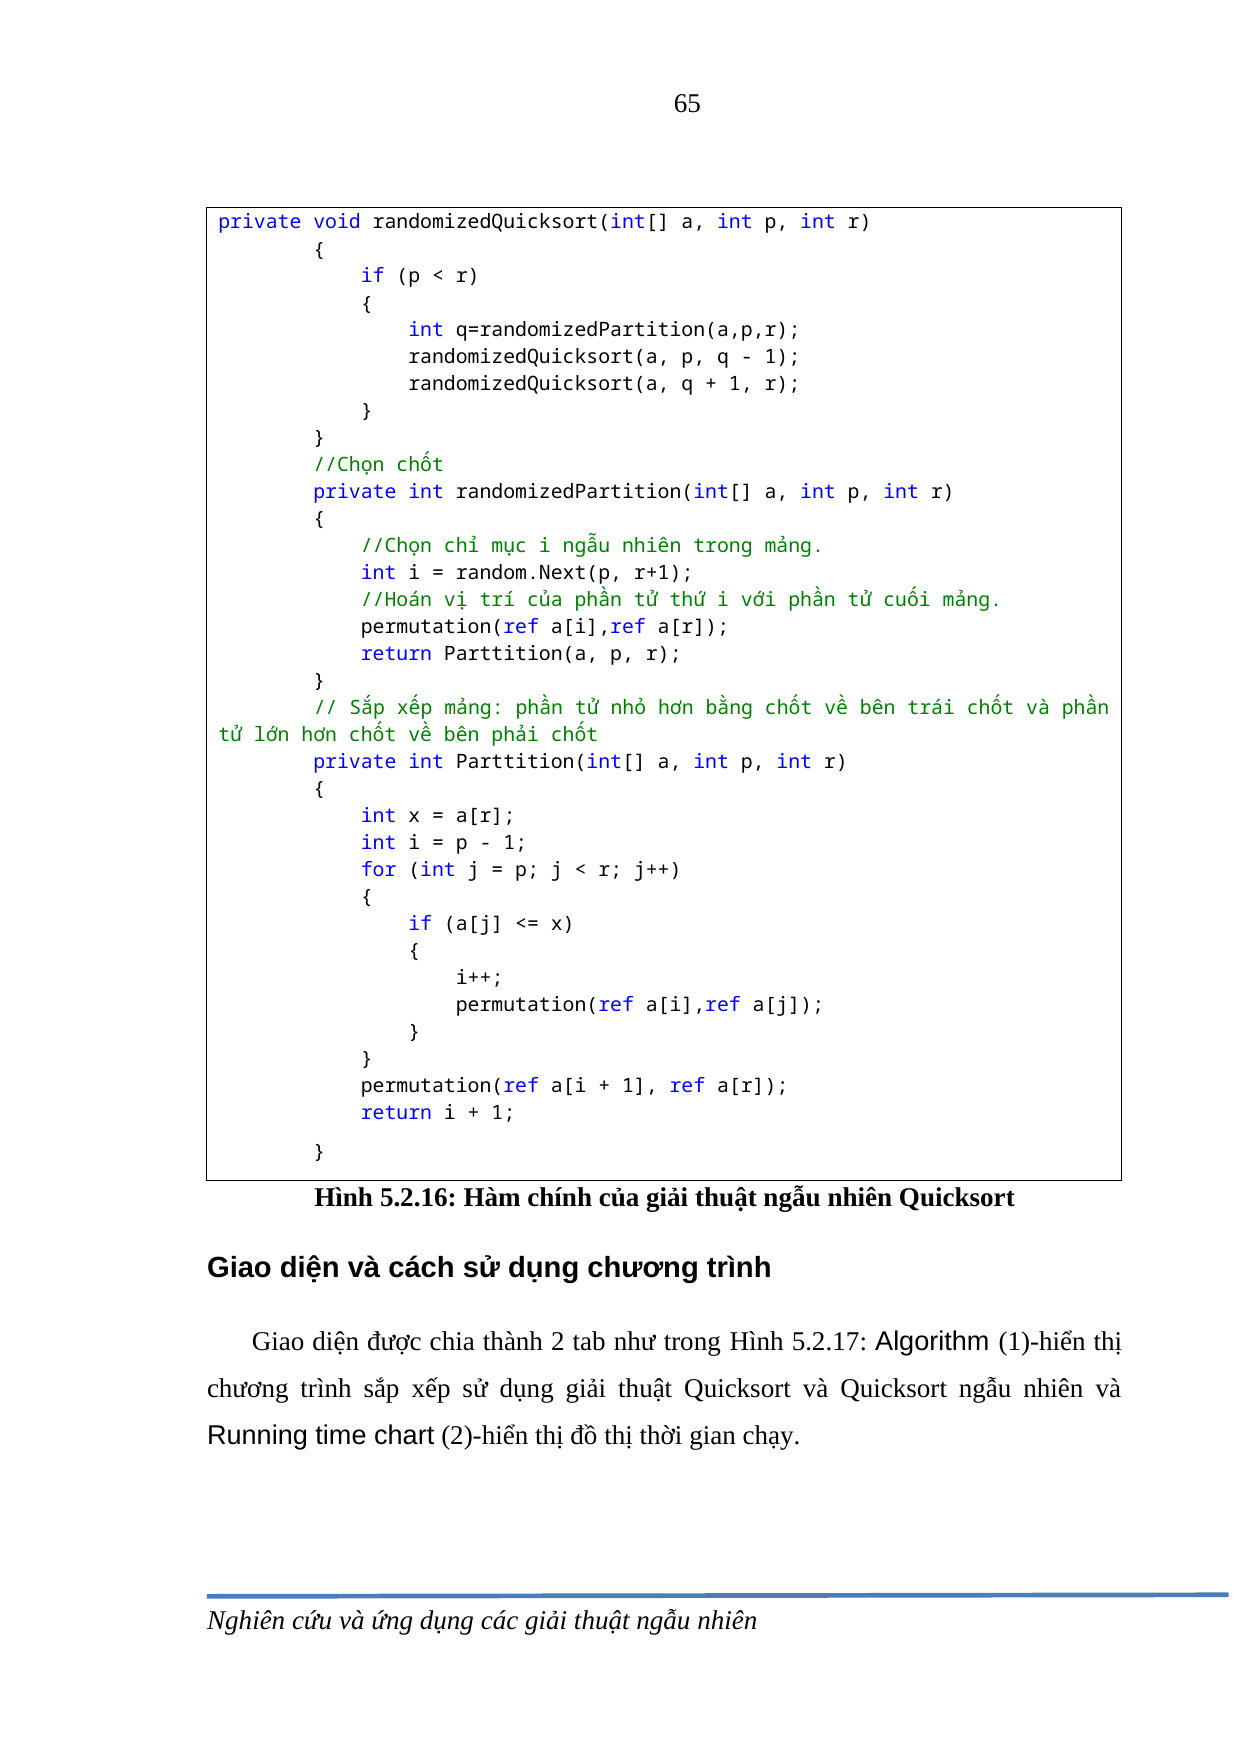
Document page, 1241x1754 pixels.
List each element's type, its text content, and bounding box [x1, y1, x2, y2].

table_header private void randomizedQuicksort(int[] a, int p, int r) { if (p < r) { int q=randomizedPartition(a,p,r); randomizedQuicksort(a, p, q - 1); randomizedQuicksort(a, q + 1, r); } } //Chọn chốt private int randomizedPartition(int[] a, int p, int r) { //Chọn chỉ mục i ngẫu nhiên trong mảng. int i = random.Next(p, r+1); //Hoán vị trí của phần tử thứ i với phần tử cuối mảng. permutation(ref a[i],ref a[r]); return Parttition(a, p, r); } // Sắp xếp mảng: phần tử nhỏ hơn bằng chốt về bên trái chốt và phần tử lớn hơn chốt về bên phải chốt private int Parttition(int[] a, int p, int r) { int x = a[r]; int i = p - 1; for (int j = p; j < r; j++) { if (a[j] <= x) { i++; permutation(ref a[i],ref a[j]); } } permutation(ref a[i + 1], ref a[r]); return i + 1; } [207, 208, 1121, 1180]
text Giao diện và cách sử dụng chương trình [207, 1250, 1122, 1283]
